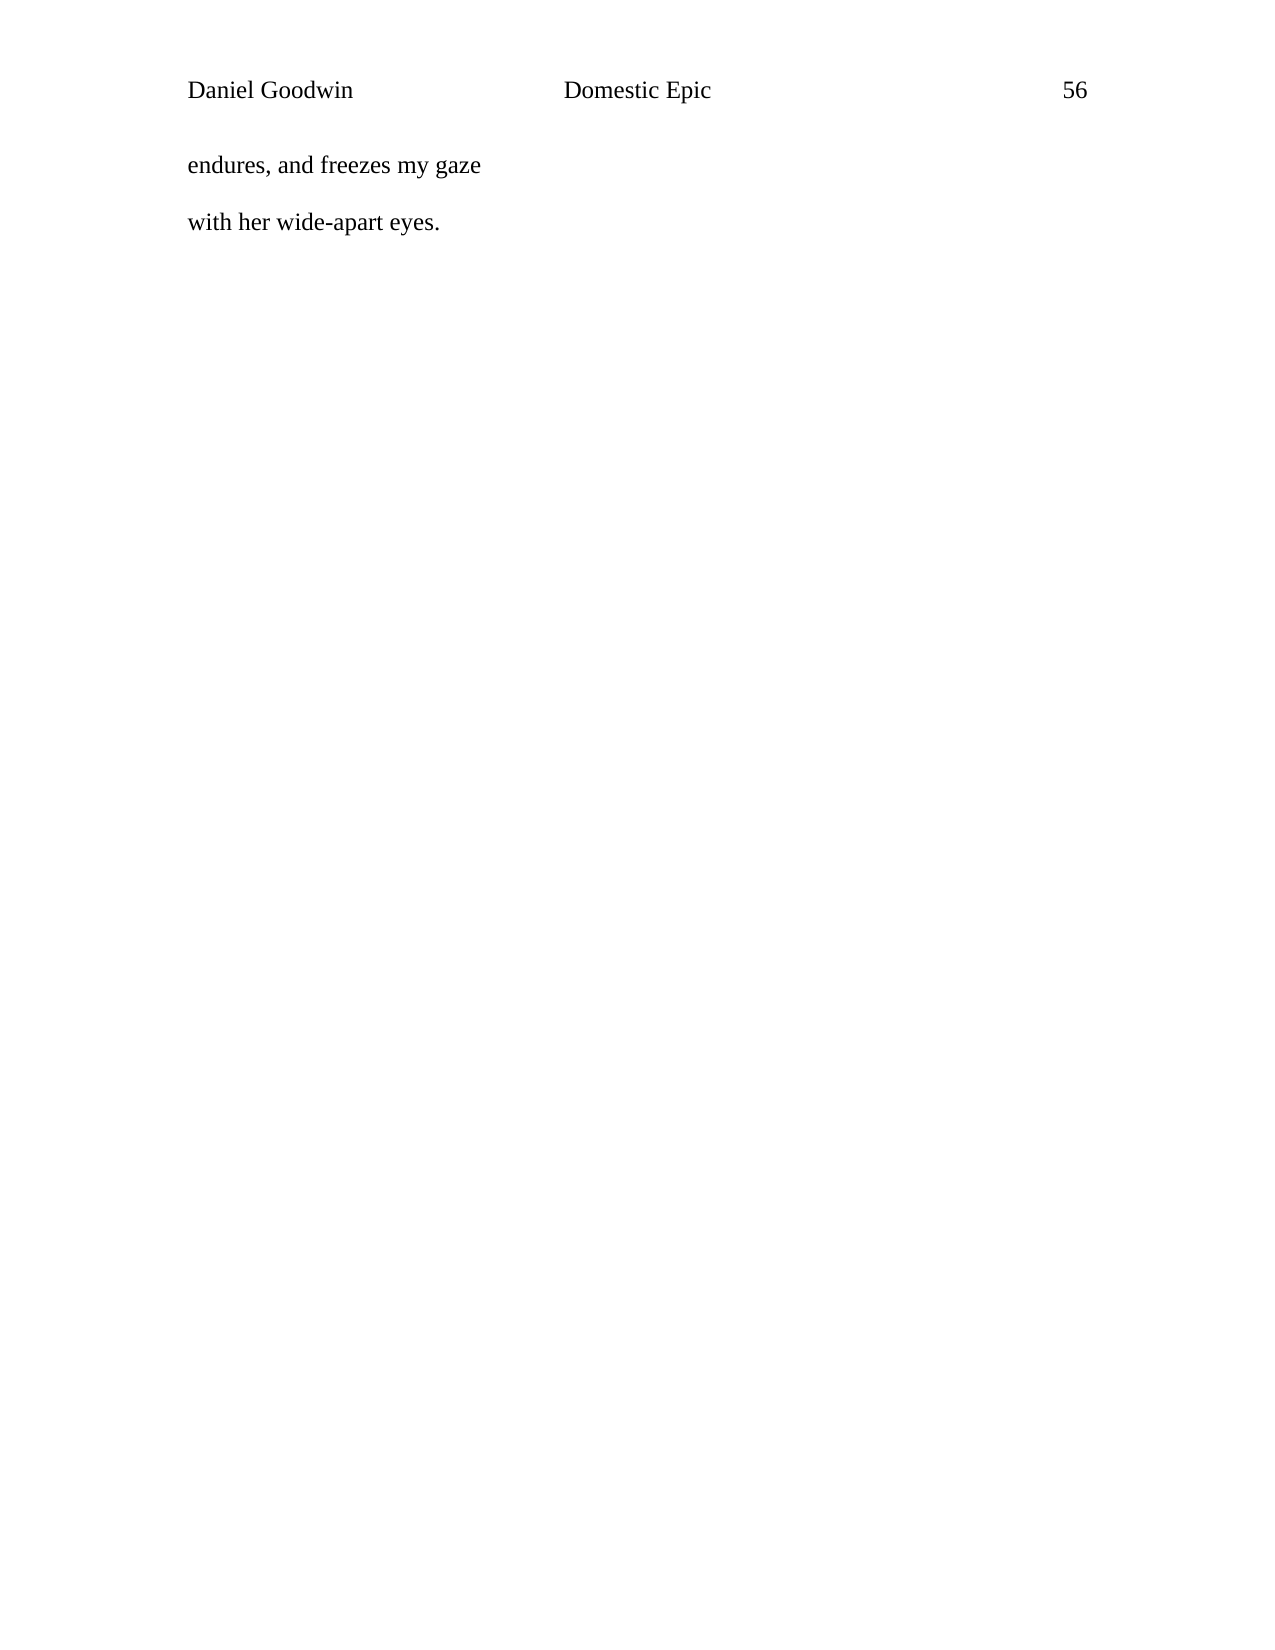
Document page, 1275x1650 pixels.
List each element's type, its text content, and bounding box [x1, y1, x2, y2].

text with her wide-apart eyes. [187, 207, 1087, 236]
text endures, and freezes my gaze [187, 150, 1087, 179]
